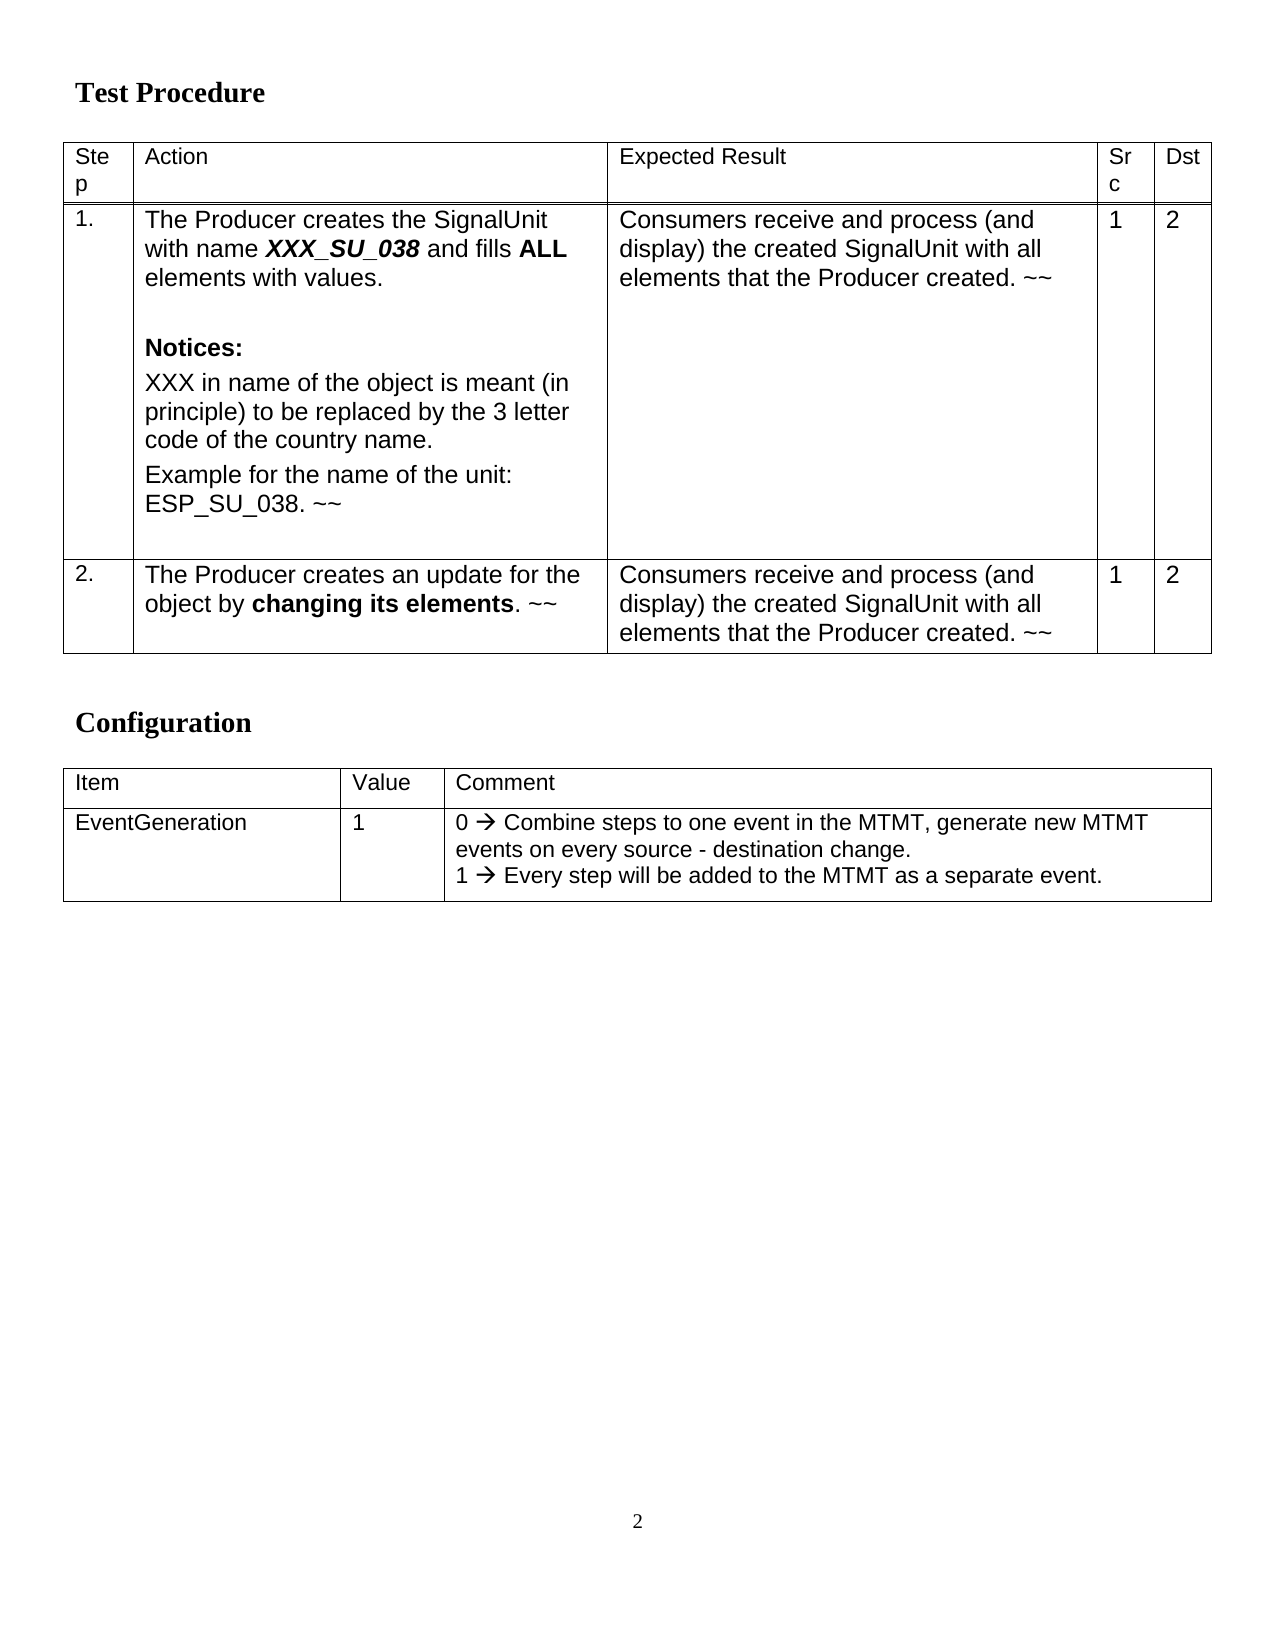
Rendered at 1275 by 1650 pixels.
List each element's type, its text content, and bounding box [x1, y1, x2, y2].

table_header Step [64, 143, 133, 202]
table_header Src [1098, 143, 1154, 202]
table_cell 0 Combine steps to one event in the MTMT, generate new MTMT events on every source - destination change. 1 Every step will be added to the MTMT as a separate event. [445, 809, 1211, 901]
text Configuration [75, 706, 1200, 739]
table_cell The Producer creates an update for the object by changing its elements. ~~ [134, 560, 607, 652]
table_cell 2 [1155, 205, 1211, 559]
table_header Item [64, 769, 340, 808]
table_cell [64, 560, 133, 652]
table_header Expected Result [608, 143, 1097, 202]
table_cell 2 [1155, 560, 1211, 652]
table_cell 1 [341, 809, 444, 901]
table_header Value [341, 769, 444, 808]
table_cell 1 [1098, 205, 1154, 559]
table_header Action [134, 143, 607, 202]
table_cell Consumers receive and process (and display) the created SignalUnit with all elements that the Producer created. ~~ [608, 205, 1097, 559]
table_cell 1 [1098, 560, 1154, 652]
table_cell Consumers receive and process (and display) the created SignalUnit with all elements that the Producer created. ~~ [608, 560, 1097, 652]
title Test Procedure [75, 75, 1200, 108]
table_cell EventGeneration [64, 809, 340, 901]
table_cell [64, 205, 133, 559]
table_header Comment [445, 769, 1211, 808]
table_cell The Producer creates the SignalUnit with name XXX_SU_038 and fills ALL elements with values. Notices: XXX in name of the object is meant (in principle) to be replaced by the 3 letter code of the country name. Example for the name of the unit: ESP_SU_038. ~~ [134, 205, 607, 559]
table_header Dst [1155, 143, 1211, 202]
